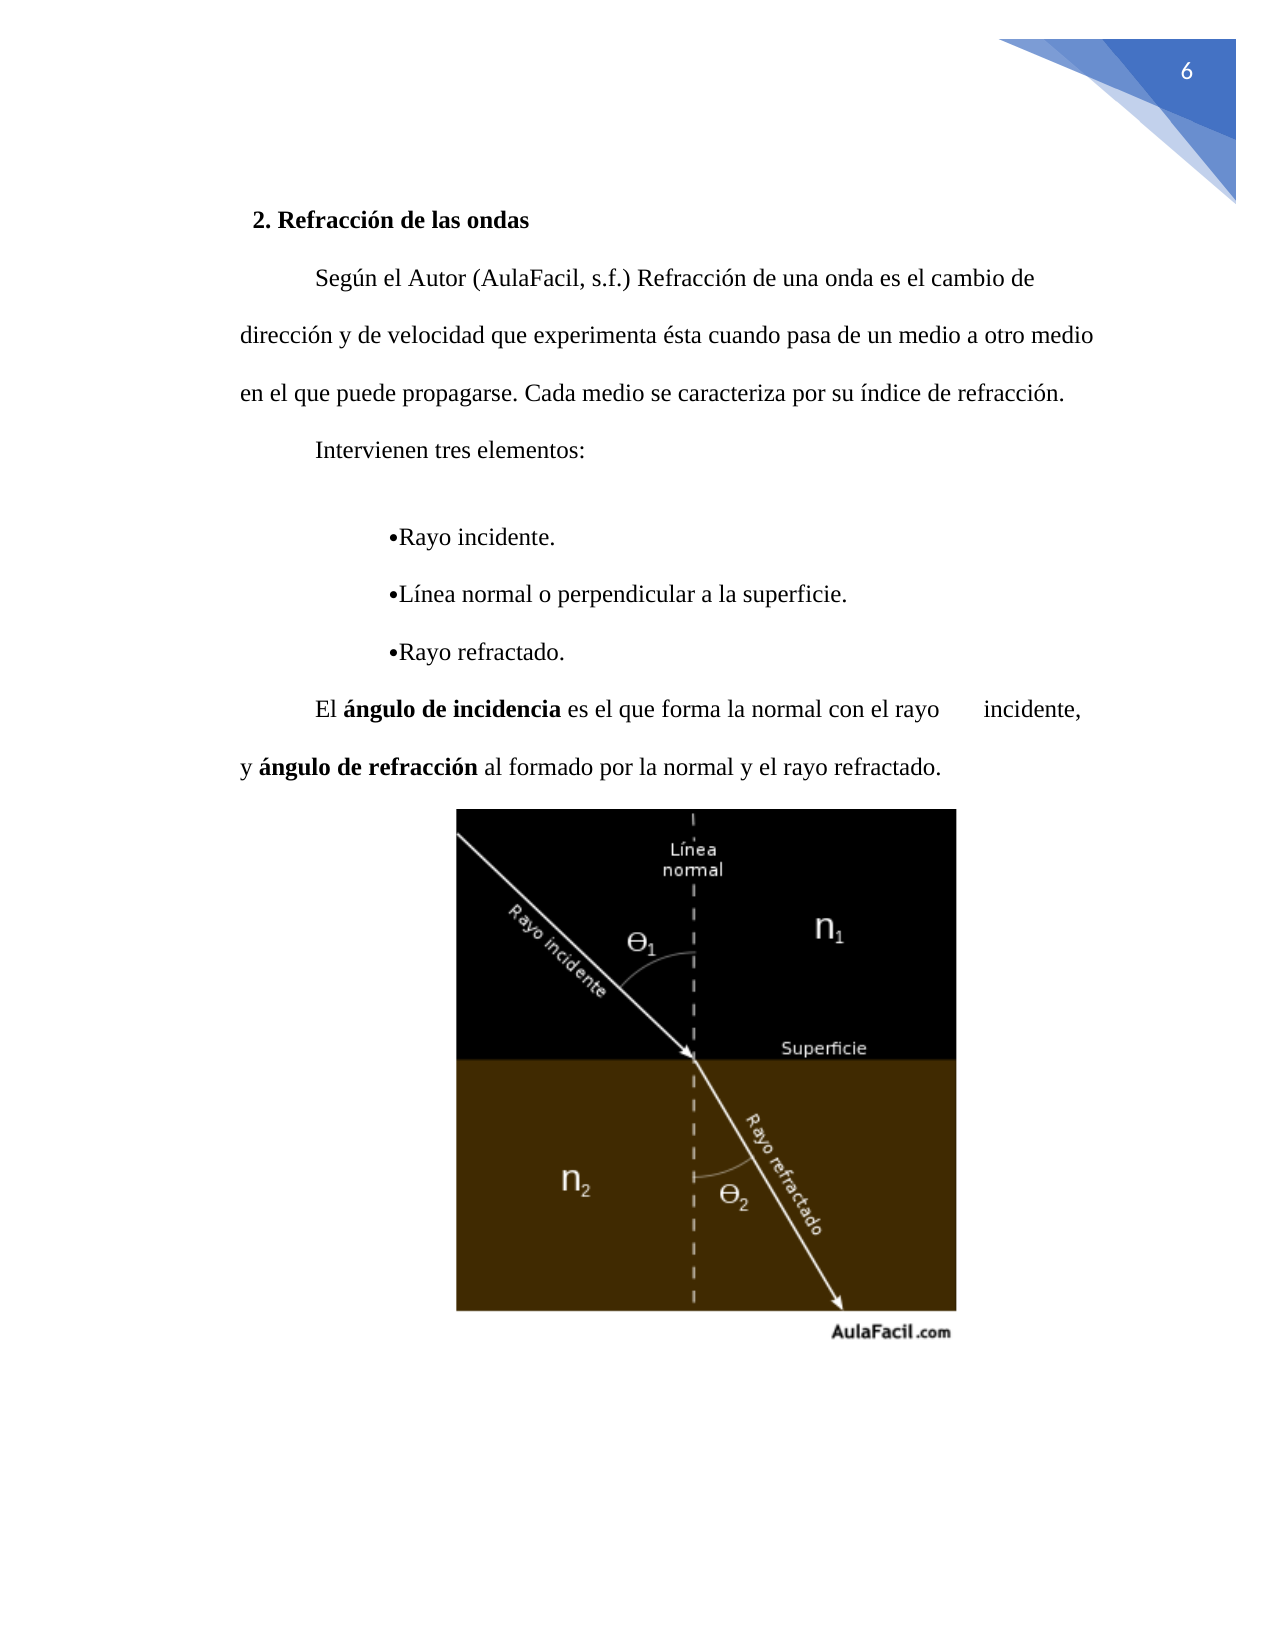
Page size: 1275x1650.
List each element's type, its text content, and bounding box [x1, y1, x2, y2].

picture [997, 39, 1236, 205]
list Rayo incidente. [315, 522, 1098, 551]
list Línea normal o perpendicular a la superficie. [315, 579, 1098, 608]
text Según el Autor Refracción de una onda es el cambio de dirección y de velocidad que experimenta ésta cuando pasa de un medio a otro medio en el que puede propagarse. Cada medio se caracteriza por su índice de refracción. [240, 263, 1098, 406]
list Rayo refractado. [315, 637, 1098, 666]
picture [456, 809, 957, 1341]
text Intervienen tres elementos: [240, 435, 1098, 464]
text El ángulo de incidencia es el que forma la normal con el rayo incidente, y ángulo de refracción al formado por la normal y el rayo refractado. [240, 694, 1098, 781]
text 2. Refracción de las ondas [177, 205, 1098, 234]
